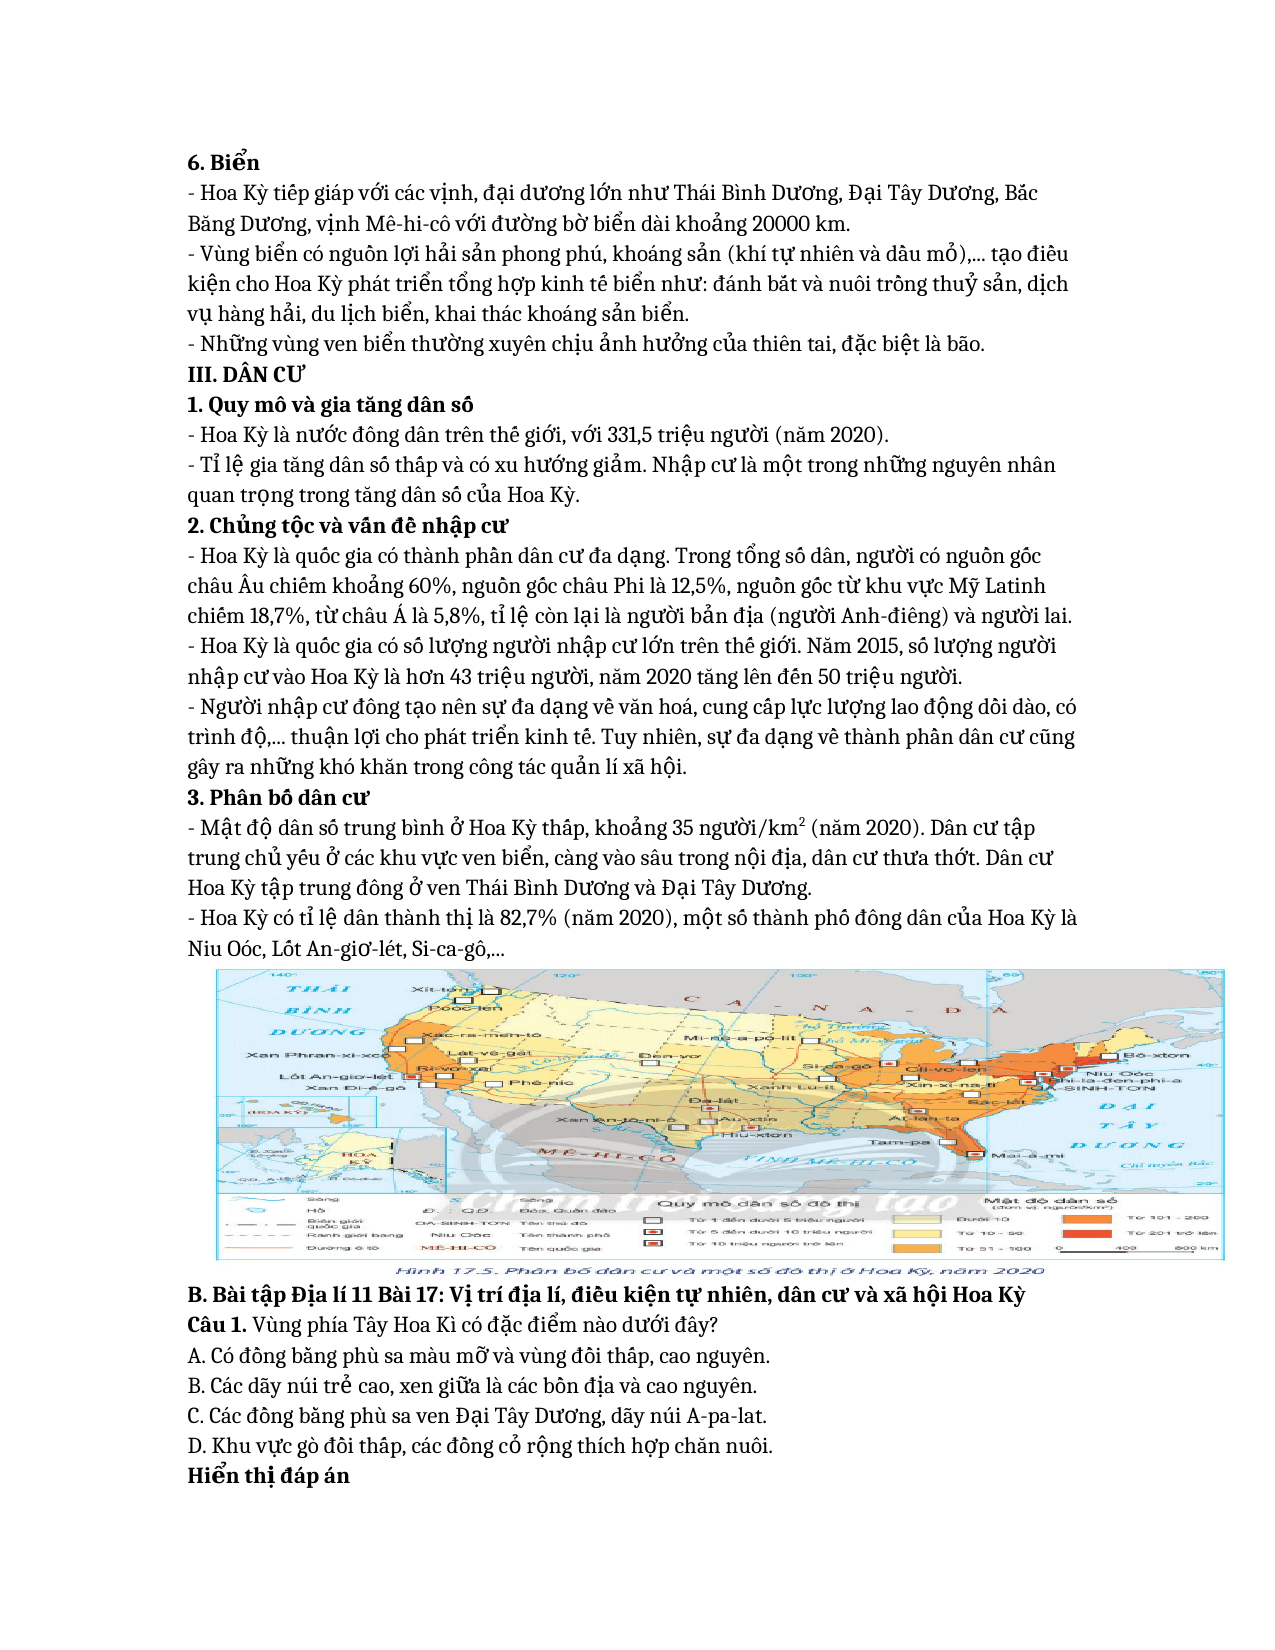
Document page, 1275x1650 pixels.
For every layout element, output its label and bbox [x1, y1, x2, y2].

picture [206, 965, 1237, 1279]
text [187, 150, 1087, 1489]
